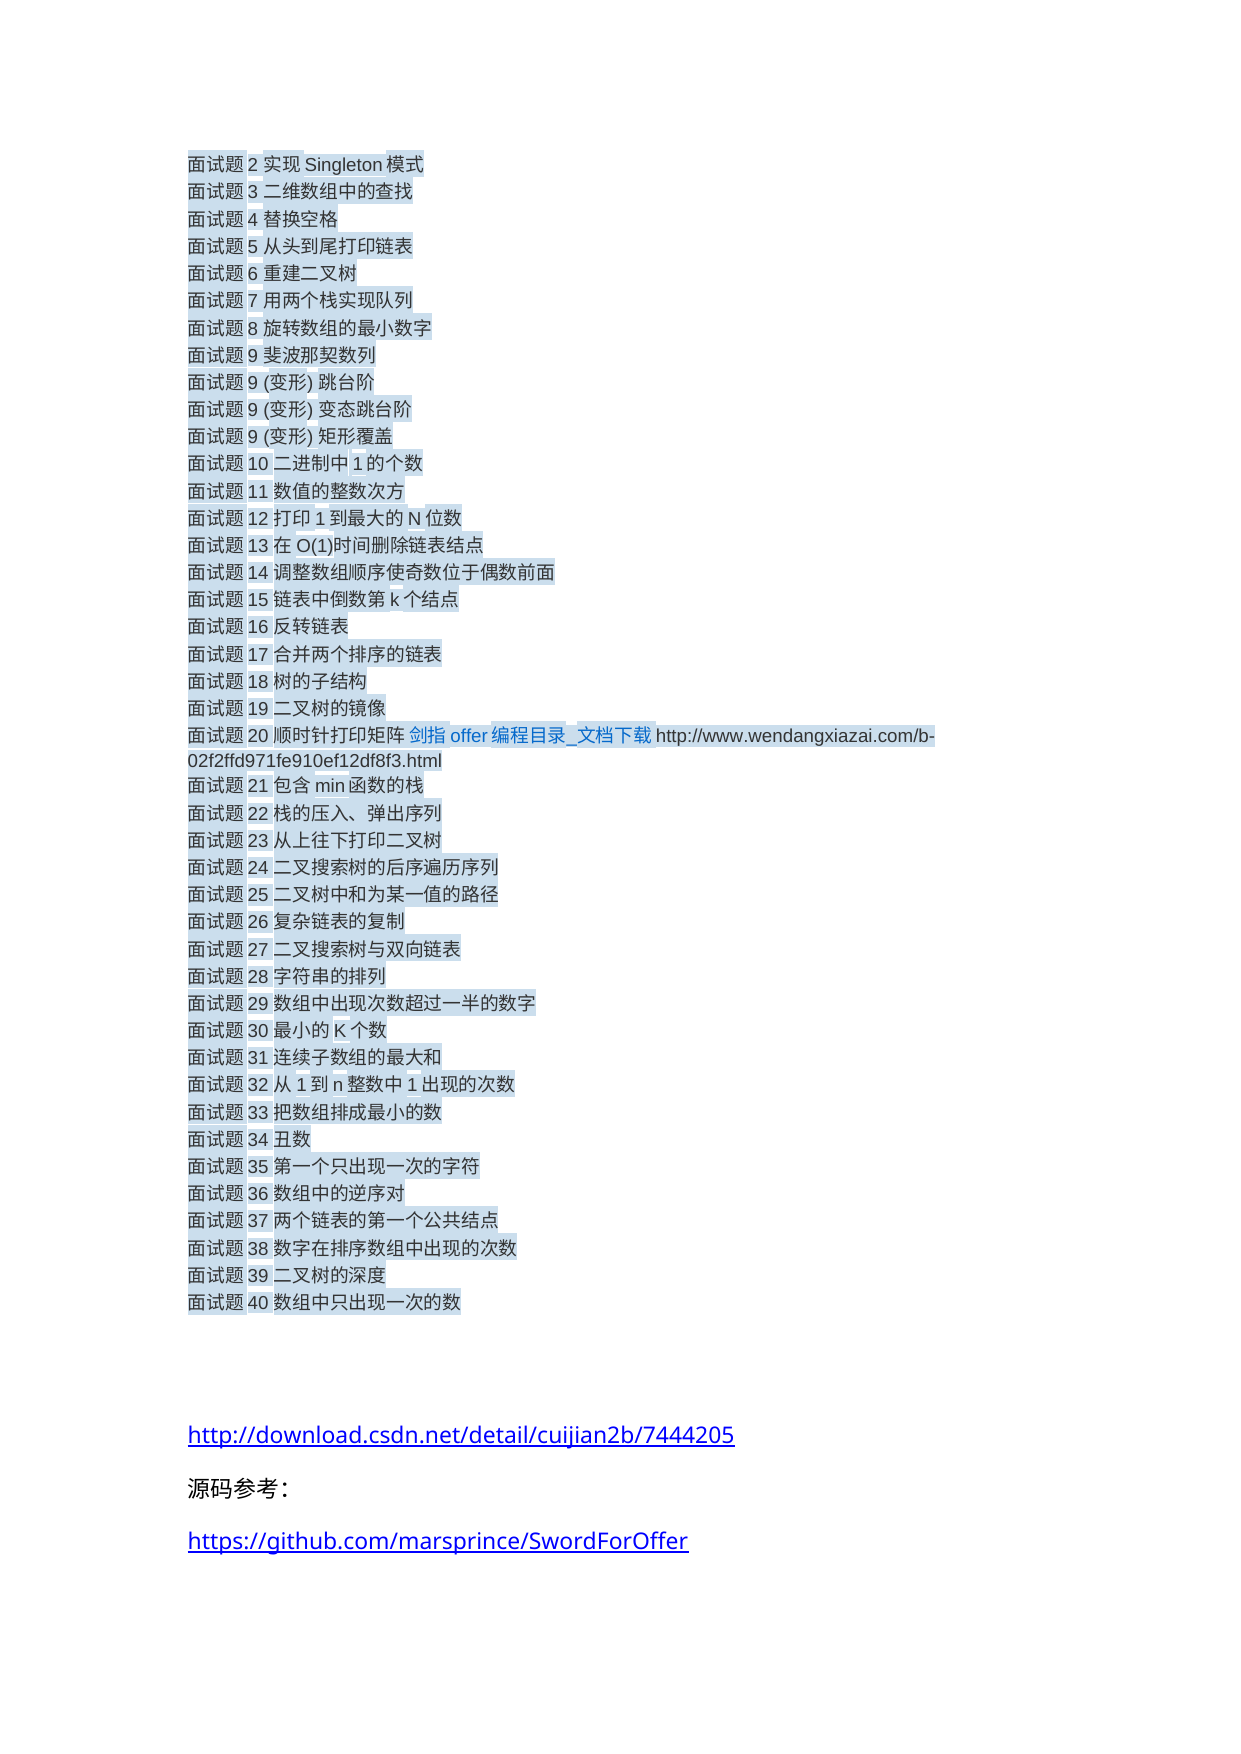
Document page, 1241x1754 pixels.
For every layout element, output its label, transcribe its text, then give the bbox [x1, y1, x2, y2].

text 源码参考： [187, 1471, 1053, 1504]
text 面试题2 实现Singleton模式 面试题3 二维数组中的查找 面试题4 替换空格 面试题5 从头到尾打印链表 面试题6 重建二叉树 面试题7 用两个栈实现队列 面试题8 旋转数组的最小数字 面试题9 斐波那契数列 面试题9 (变形) 跳台阶 面试题9 (变形) 变态跳台阶 面试题9 (变形) 矩形覆盖 面试题10 二进制中1的个数 面试题11 数值的整数次方 面试题12 打印1到最大的N位数 面试题13 在O(1)时间删除链表结点 面试题14 调整数组顺序使奇数位于偶数前面 面试题15 链表中倒数第k个结点 面试题16 反转链表 面试题17 合并两个排序的链表 面试题18 树的子结构 面试题19 二叉树的镜像 面试题20 顺时针打印矩阵 剑指offer编程目录_文档下载http://www.wendangxiazai.com/b-02f2ffd971fe910ef12df8f3.html 面试题21 包含min函数的栈 面试题22 栈的压入、弹出序列 面试题23 从上往下打印二叉树 面试题24 二叉搜索树的后序遍历序列 面试题25 二叉树中和为某一值的路径 面试题26 复杂链表的复制 面试题27 二叉搜索树与双向链表 面试题28 字符串的排列 面试题29 数组中出现次数超过一半的数字 面试题30 最小的K个数 面试题31 连续子数组的最大和 面试题32 从1到n整数中1出现的次数 面试题33 把数组排成最小的数 面试题34 丑数 面试题35 第一个只出现一次的字符 面试题36 数组中的逆序对 面试题37 两个链表的第一个公共结点 面试题38 数字在排序数组中出现的次数 面试题39 二叉树的深度 面试题40 数组中只出现一次的数 [187, 150, 1053, 1346]
text http://download.csdn.net/detail/cuijian2b/7444205 [187, 1419, 1053, 1450]
text https://github.com/marsprince/SwordForOffer [187, 1525, 1053, 1556]
